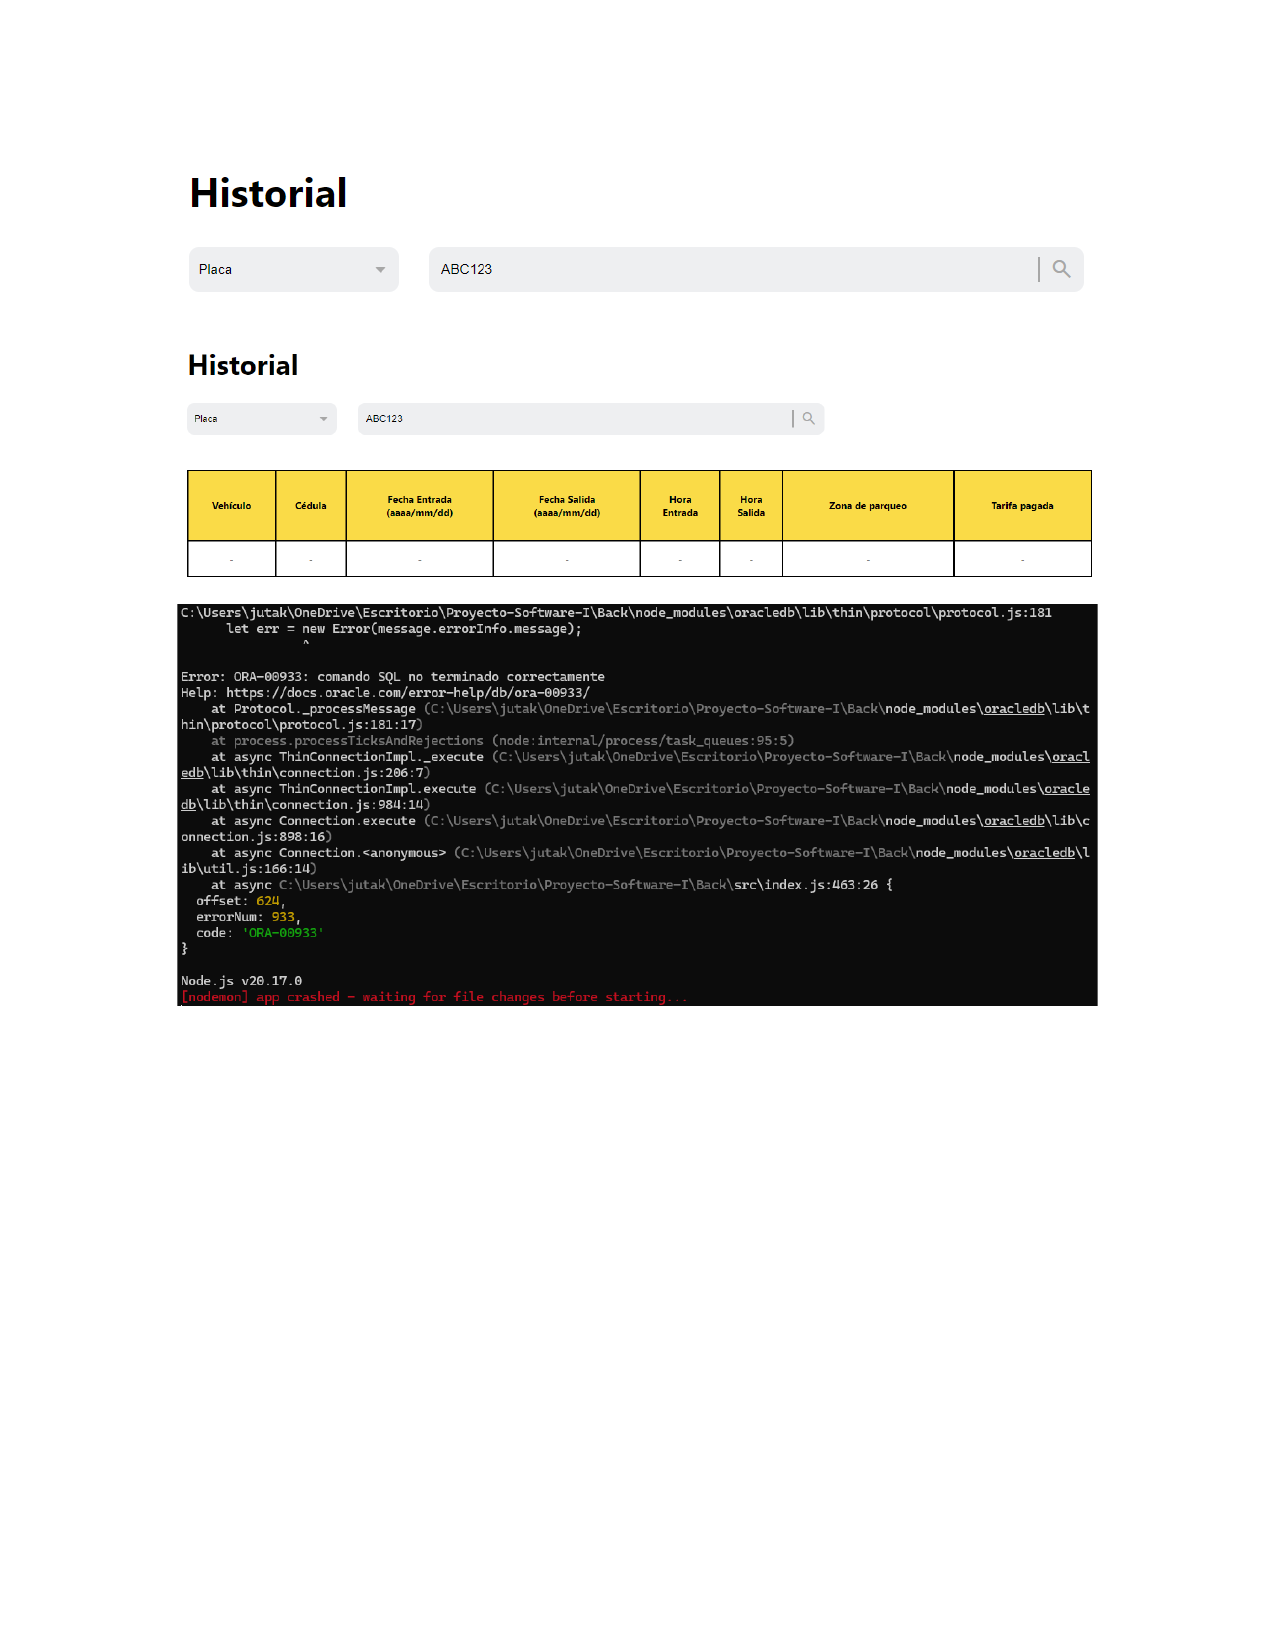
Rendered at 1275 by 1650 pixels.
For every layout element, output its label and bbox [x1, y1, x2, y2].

picture [177, 337, 1098, 586]
picture [177, 604, 1098, 1006]
picture [177, 147, 1098, 318]
